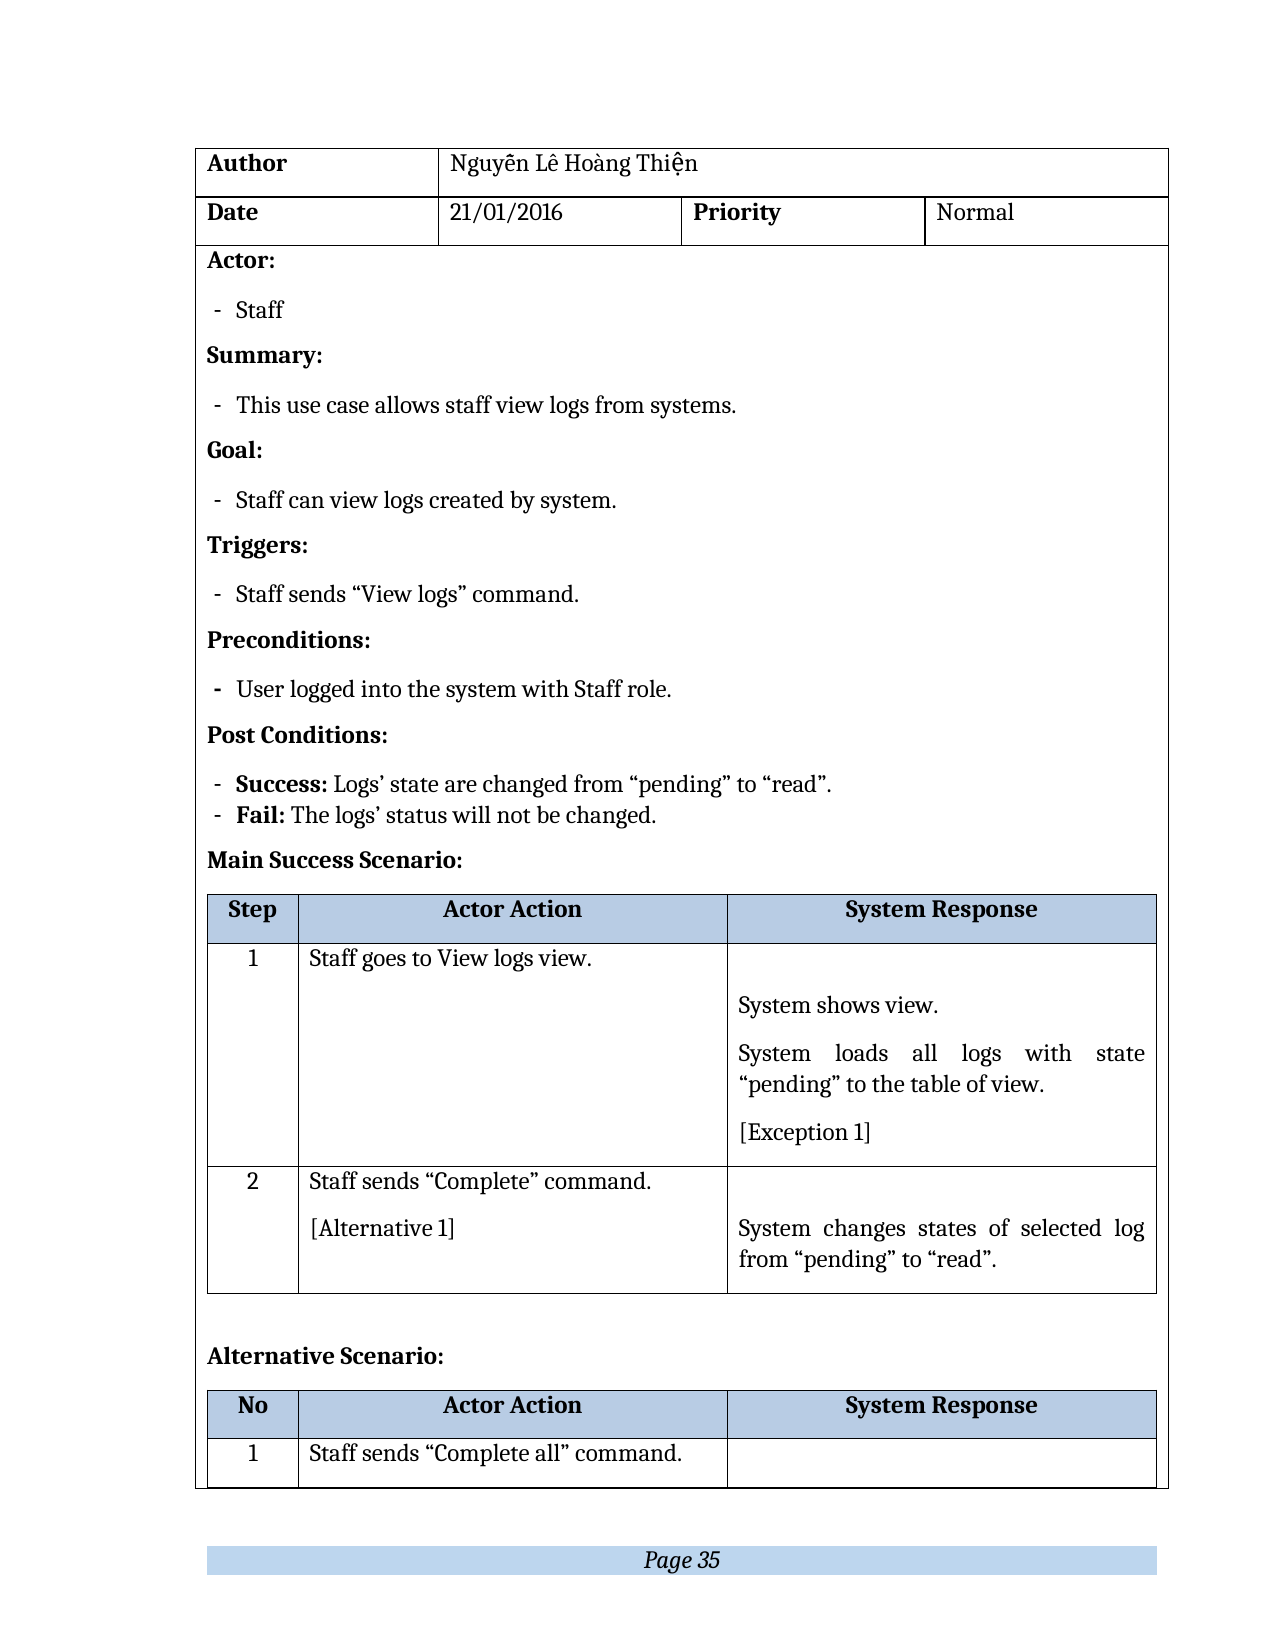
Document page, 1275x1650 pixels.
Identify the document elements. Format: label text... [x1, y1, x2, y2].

table_cell Date [196, 198, 438, 245]
table_cell Nguyễn Lê Hoàng Thiện [439, 149, 1168, 196]
table_cell Normal [926, 198, 1168, 245]
table_cell Author [196, 149, 438, 196]
table_cell Priority [682, 198, 924, 245]
table_cell 21/01/2016 [439, 198, 681, 245]
